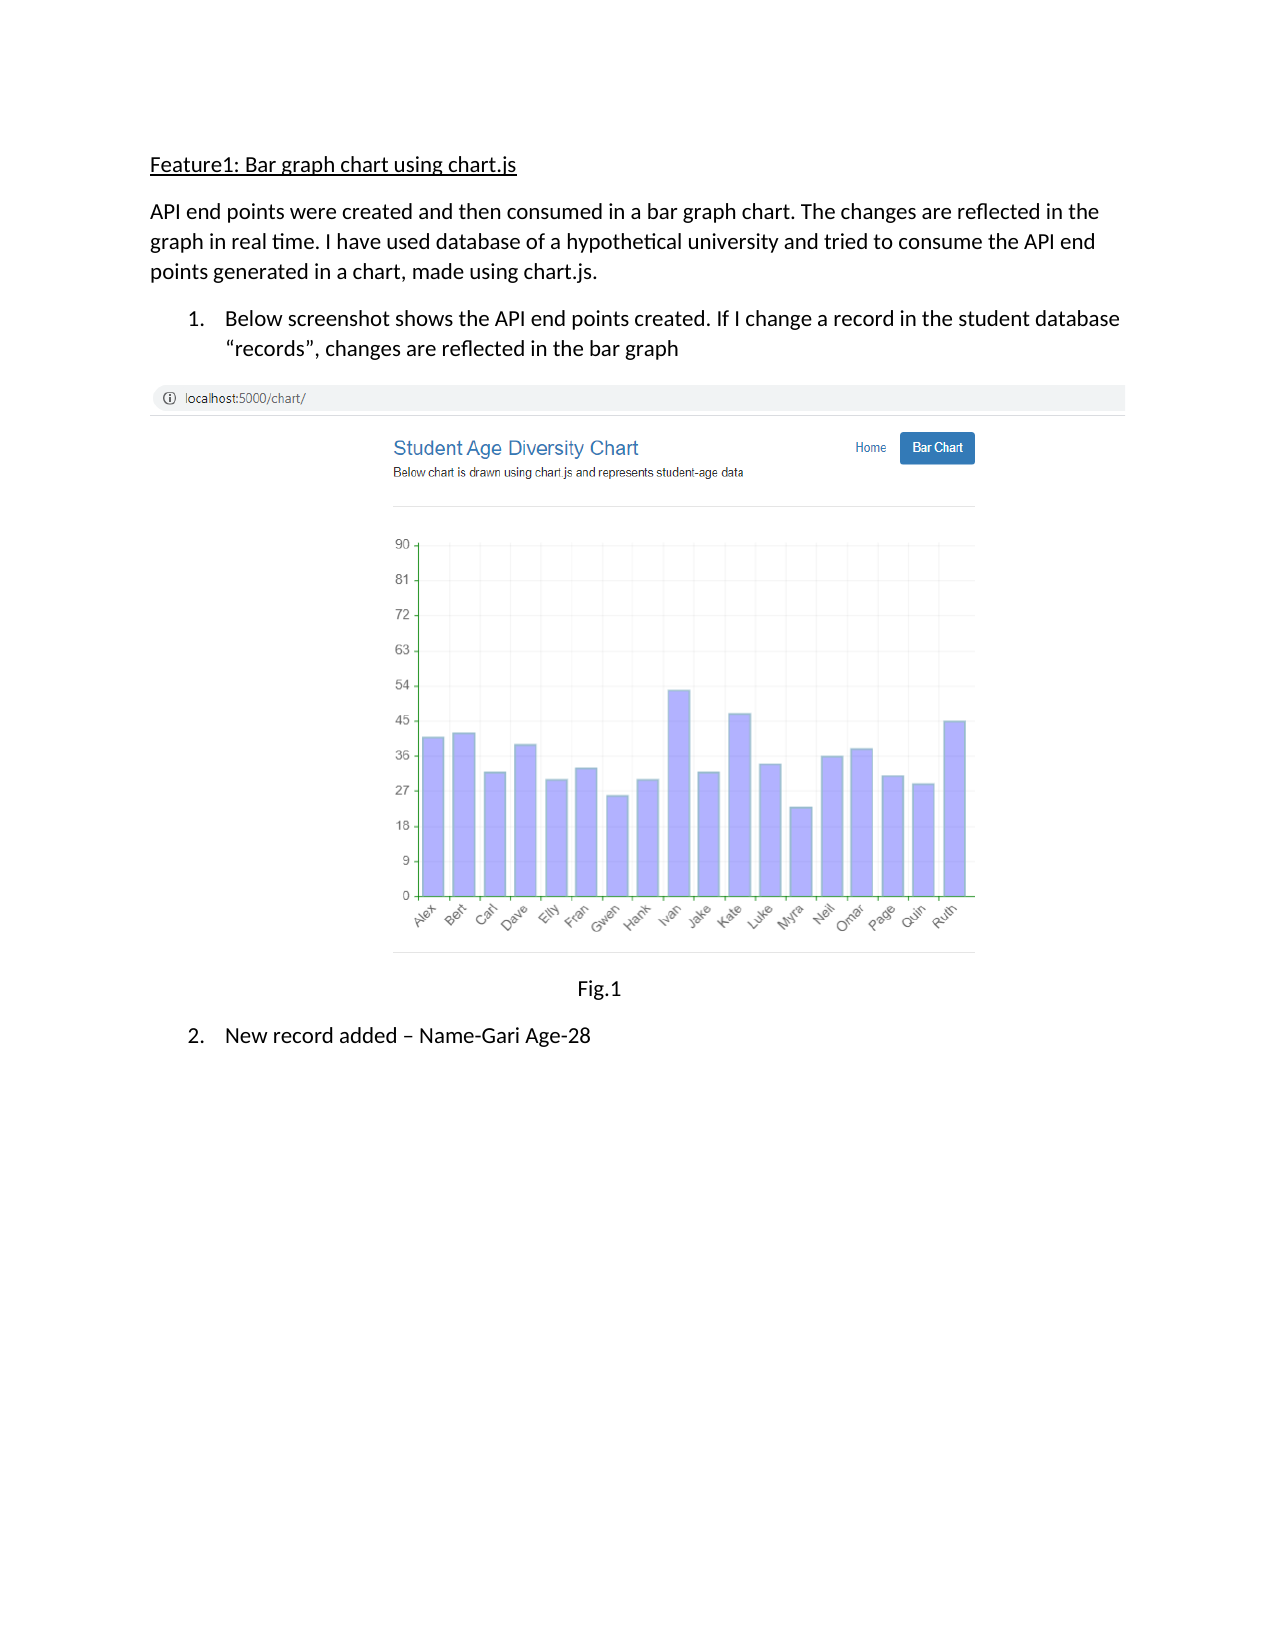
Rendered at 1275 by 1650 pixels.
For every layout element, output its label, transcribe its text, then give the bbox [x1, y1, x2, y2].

text Feature1: Bar graph chart using chart.js [150, 150, 1125, 178]
list Below screenshot shows the API end points created. If I change a record in the student database “records”, changes are reflected in the bar graph [187, 304, 1125, 362]
text API end points were created and then consumed in a bar graph chart. The changes are reflected in the graph in real time. I have used database of a hypothetical university and tried to consume the API end points generated in a chart, made using chart.js. [150, 197, 1125, 285]
picture [150, 381, 1125, 955]
list New record added – Name-Gari Age-28 [187, 1021, 1125, 1049]
text Fig.1 [150, 974, 1125, 1002]
